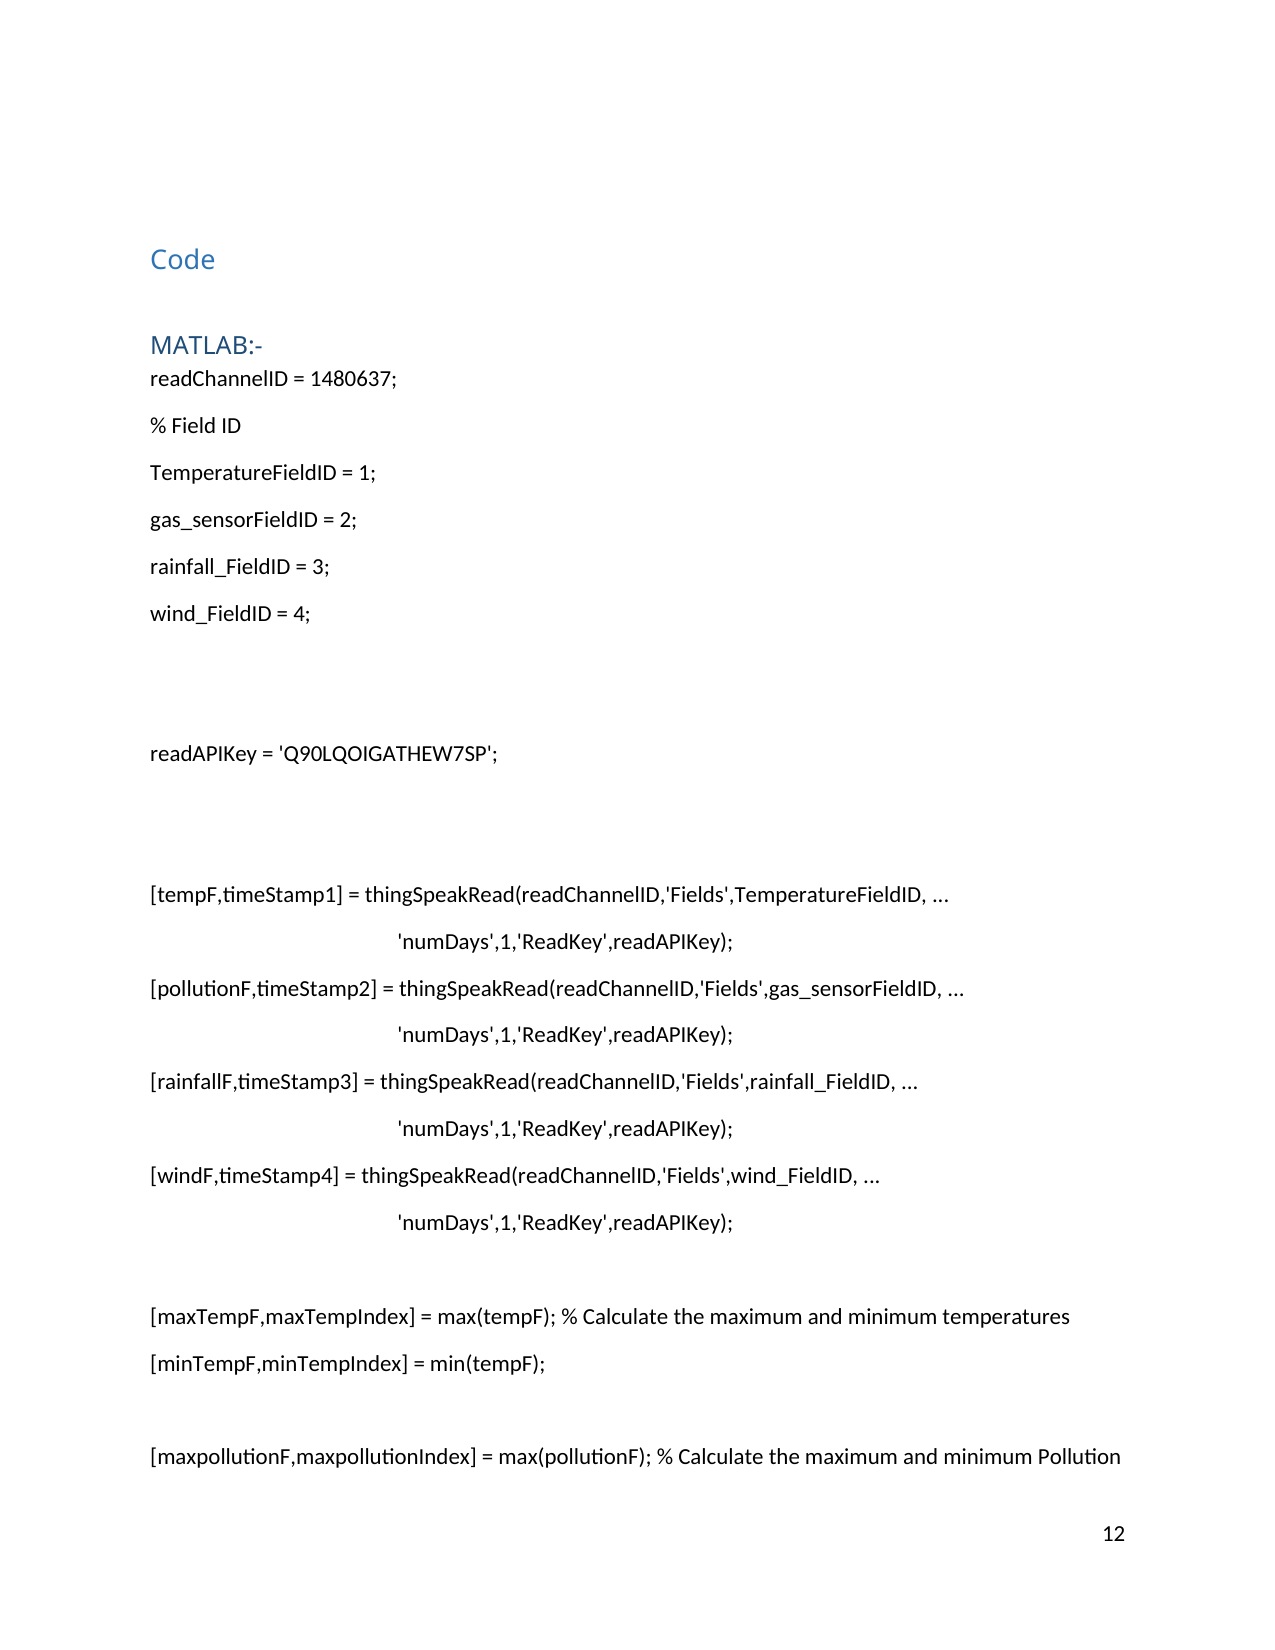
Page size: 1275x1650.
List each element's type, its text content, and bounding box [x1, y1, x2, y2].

text [minTempF,minTempIndex] = min(tempF); [150, 1349, 1125, 1377]
text [windF,timeStamp4] = thingSpeakRead(readChannelID,'Fields',wind_FieldID, ... [150, 1161, 1125, 1189]
subtitle MATLAB:- [150, 327, 1125, 362]
text wind_FieldID = 4; [150, 599, 1125, 627]
text readAPIKey = 'Q90LQOIGATHEW7SP'; [150, 739, 1125, 767]
text TemperatureFieldID = 1; [150, 458, 1125, 486]
text 'numDays',1,'ReadKey',readAPIKey); [150, 1021, 1125, 1048]
text [tempF,timeStamp1] = thingSpeakRead(readChannelID,'Fields',TemperatureFieldID, ... [150, 880, 1125, 908]
text [rainfallF,timeStamp3] = thingSpeakRead(readChannelID,'Fields',rainfall_FieldID, ... [150, 1067, 1125, 1095]
text 'numDays',1,'ReadKey',readAPIKey); [150, 1208, 1125, 1236]
text [maxTempF,maxTempIndex] = max(tempF); % Calculate the maximum and minimum temperatures [150, 1302, 1125, 1330]
text gas_sensorFieldID = 2; [150, 505, 1125, 533]
subtitle Code [150, 241, 1125, 278]
text [maxpollutionF,maxpollutionIndex] = max(pollutionF); % Calculate the maximum and minimum Pollution [150, 1442, 1125, 1470]
text % Field ID [150, 411, 1125, 439]
text rainfall_FieldID = 3; [150, 552, 1125, 580]
text 'numDays',1,'ReadKey',readAPIKey); [150, 927, 1125, 955]
text [pollutionF,timeStamp2] = thingSpeakRead(readChannelID,'Fields',gas_sensorFieldID, ... [150, 974, 1125, 1002]
text 'numDays',1,'ReadKey',readAPIKey); [150, 1114, 1125, 1142]
text readChannelID = 1480637; [150, 364, 1125, 392]
